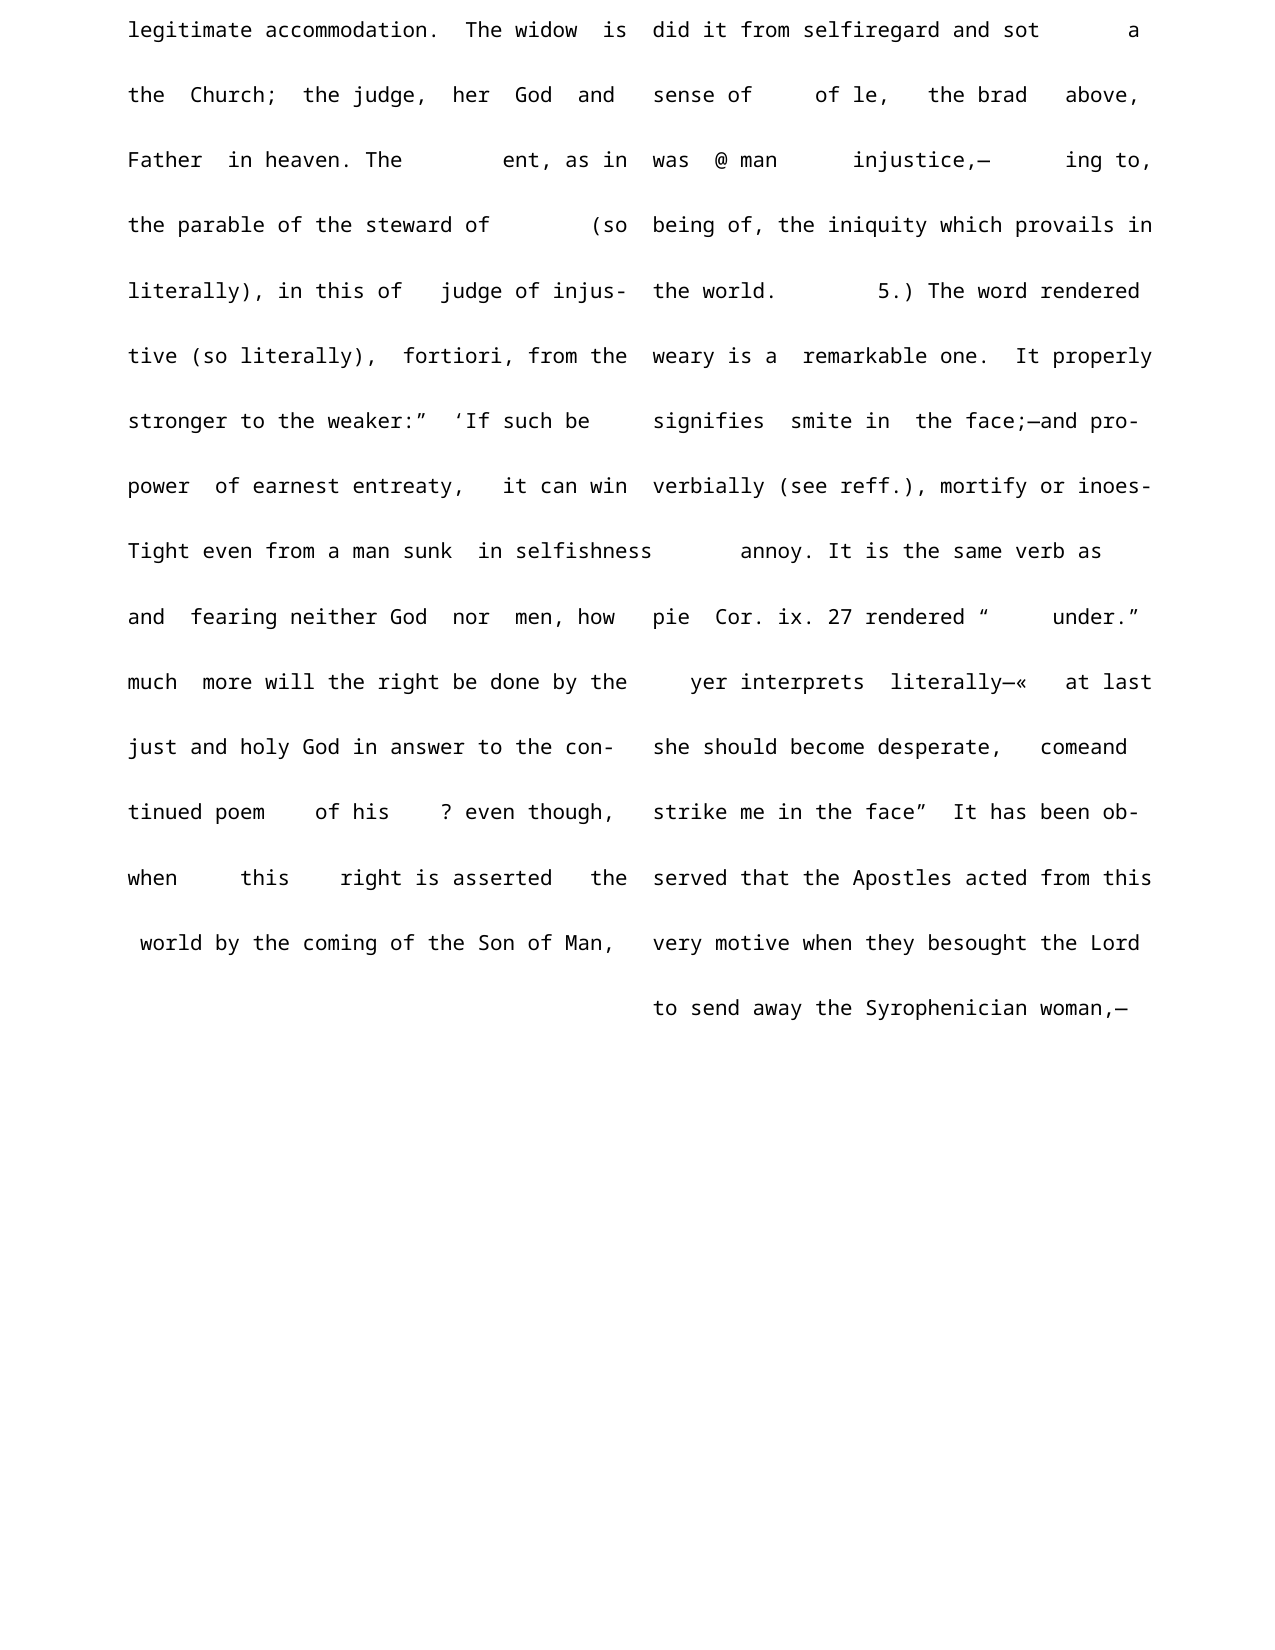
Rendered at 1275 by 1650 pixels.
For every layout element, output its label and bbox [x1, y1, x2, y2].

text [15, 15, 1260, 1149]
